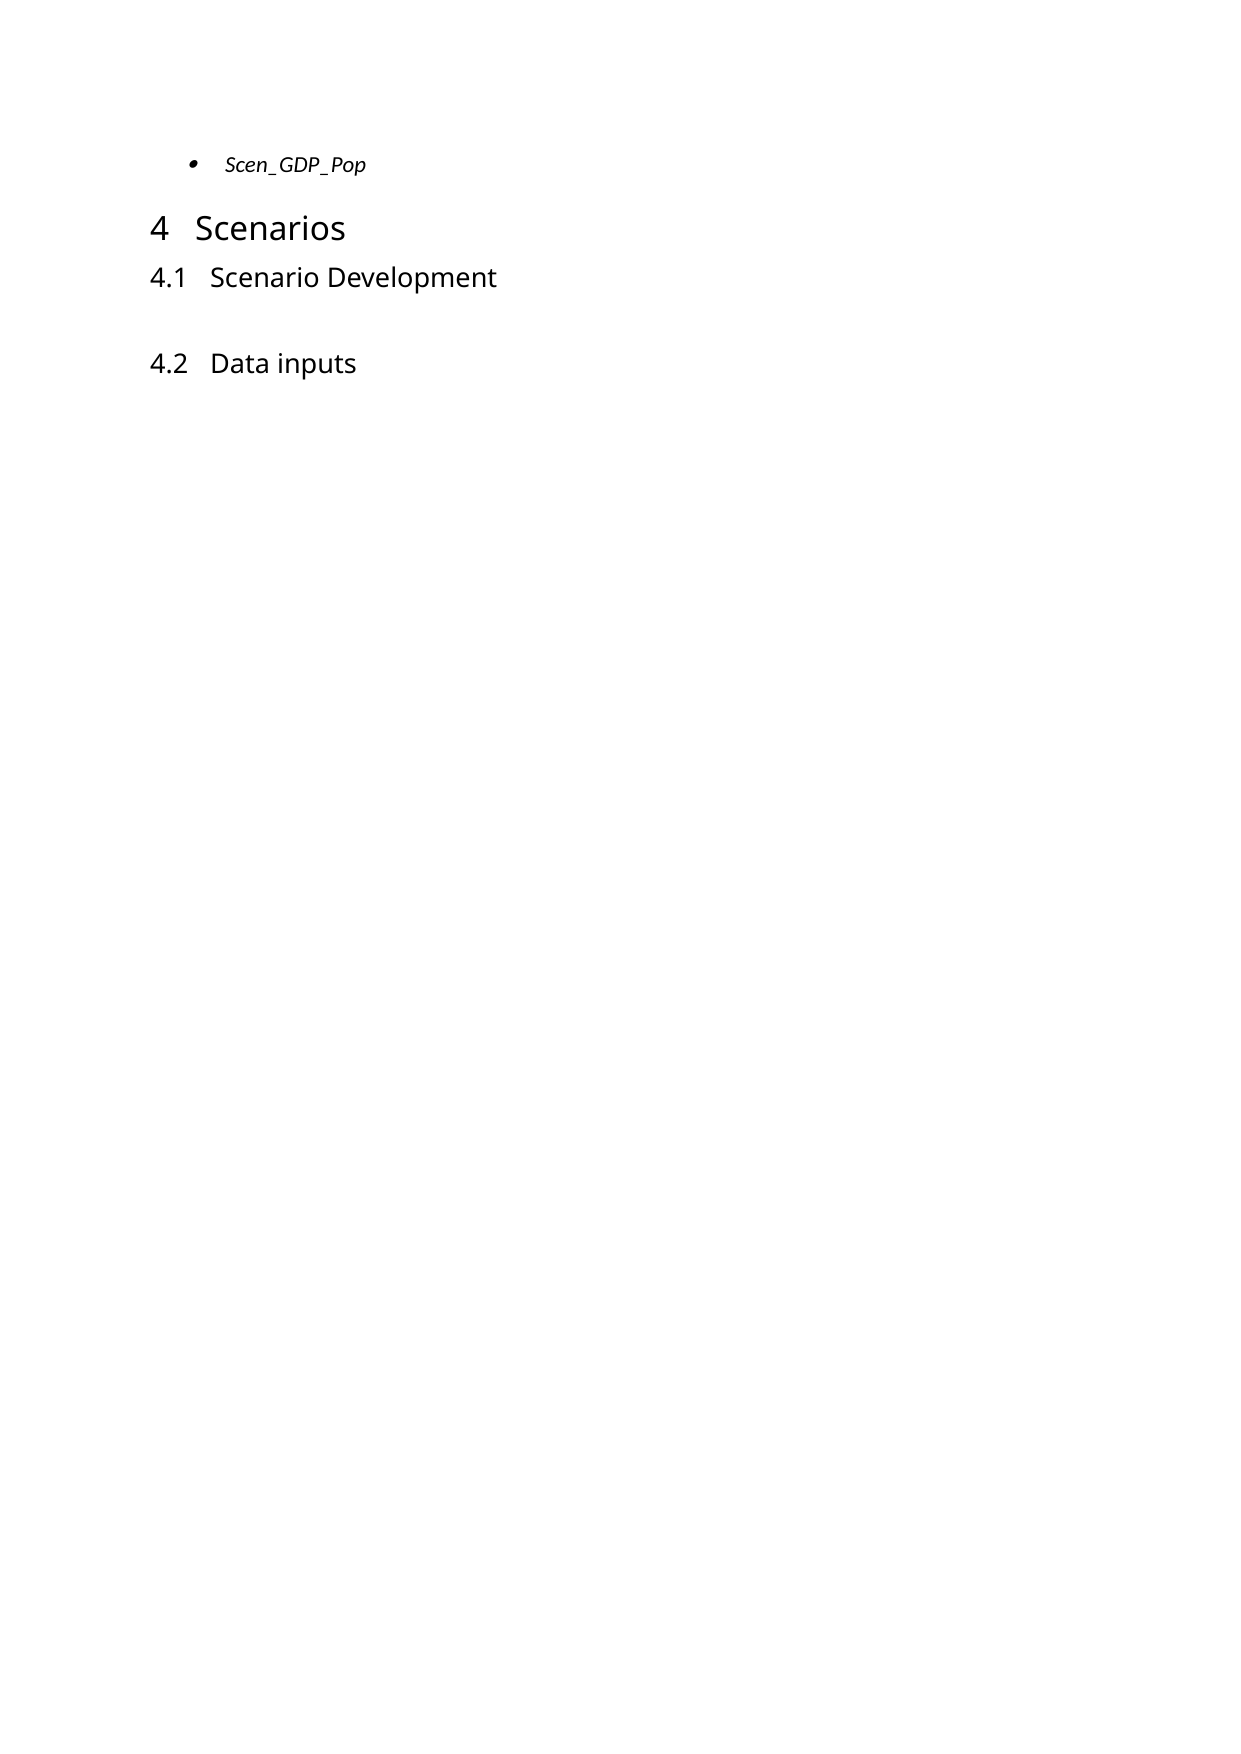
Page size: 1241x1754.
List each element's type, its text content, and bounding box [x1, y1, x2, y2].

subtitle Scenarios [150, 205, 1090, 251]
subtitle Scenario Development [150, 258, 1090, 295]
subtitle Data inputs [150, 345, 1090, 382]
list Scen_GDP_Pop [187, 150, 1090, 178]
